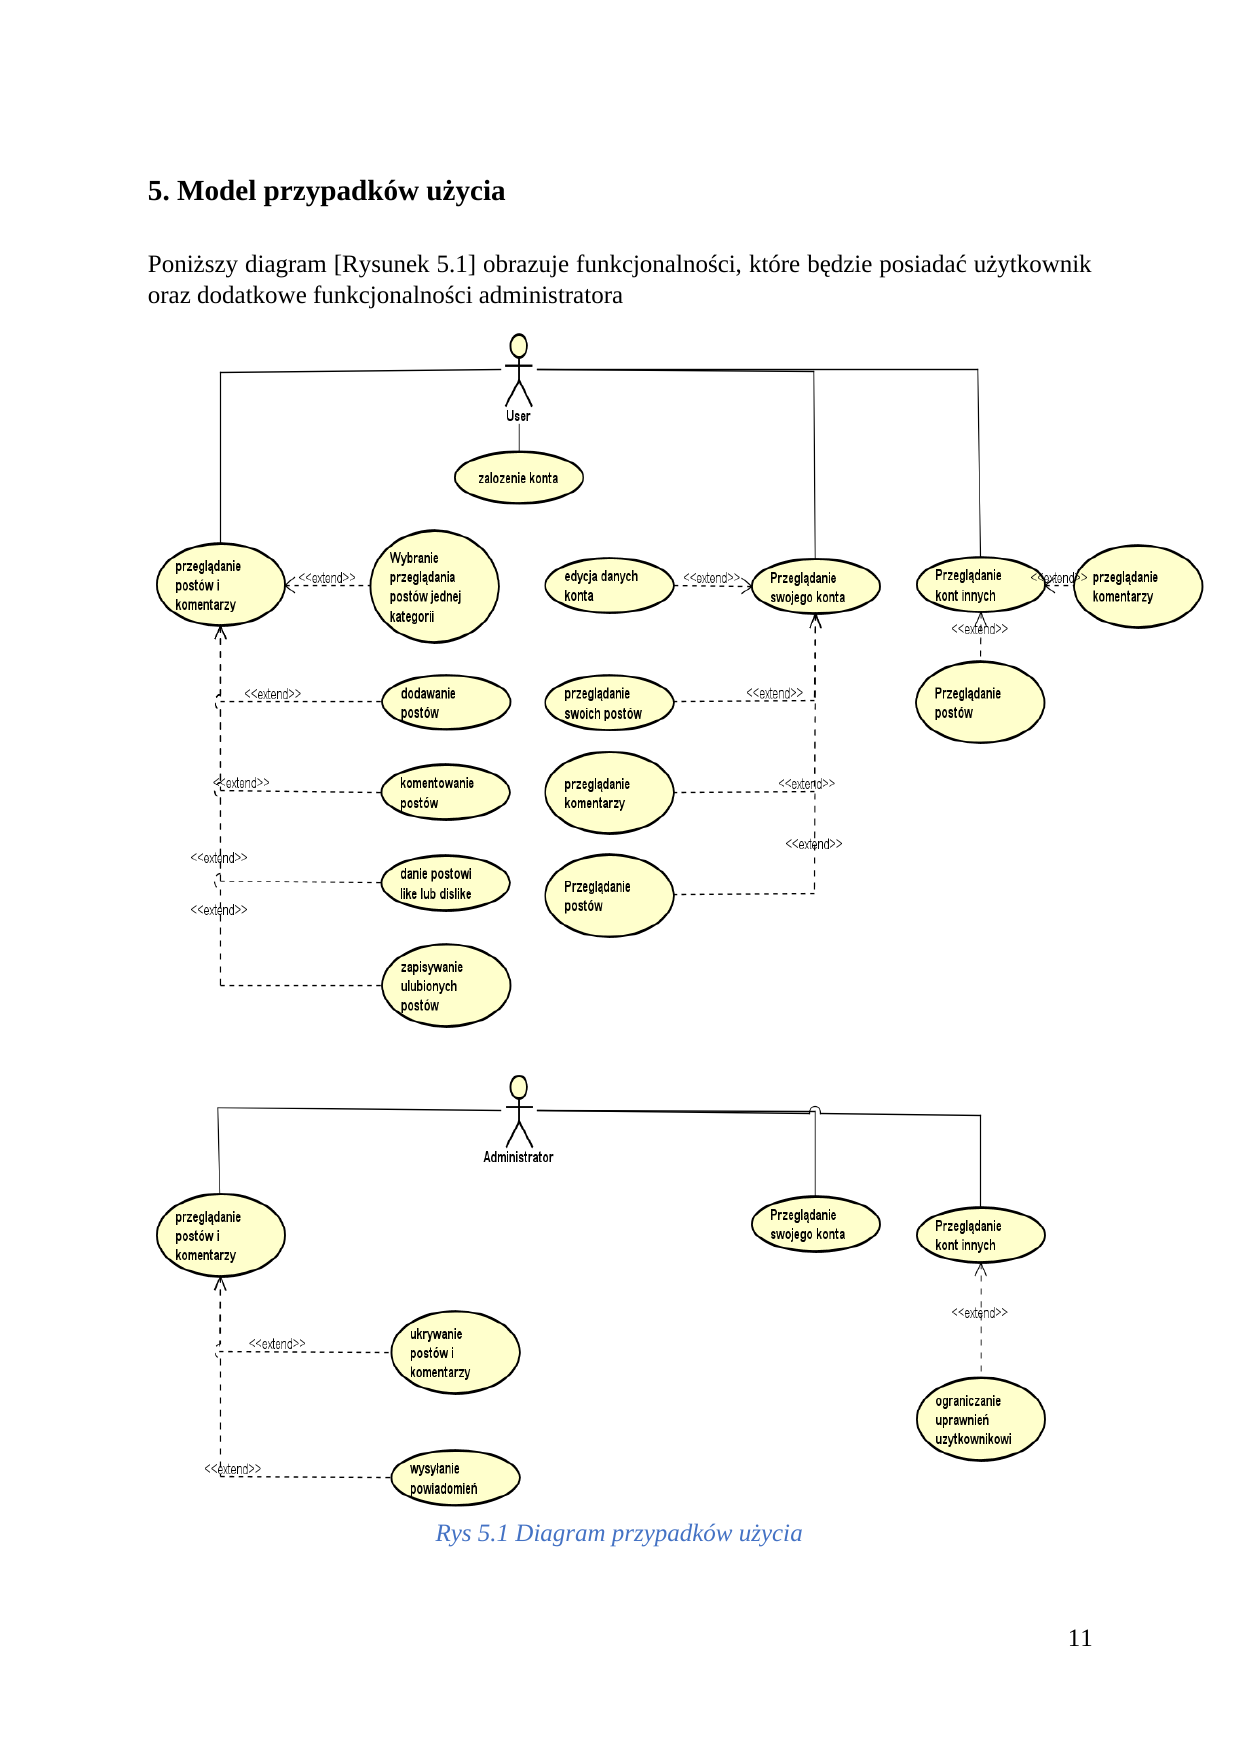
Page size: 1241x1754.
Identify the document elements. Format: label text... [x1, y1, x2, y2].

text Rys 5.1 Diagram przypadków użycia [148, 1517, 1093, 1547]
subtitle 5. Model przypadków użycia [148, 173, 1093, 206]
picture [147, 321, 1211, 1517]
text Poniższy diagram [Rysunek 5.1] obrazuje funkcjonalności, które będzie posiadać użytkownik oraz dodatkowe funkcjonalności administratora [148, 249, 1093, 309]
